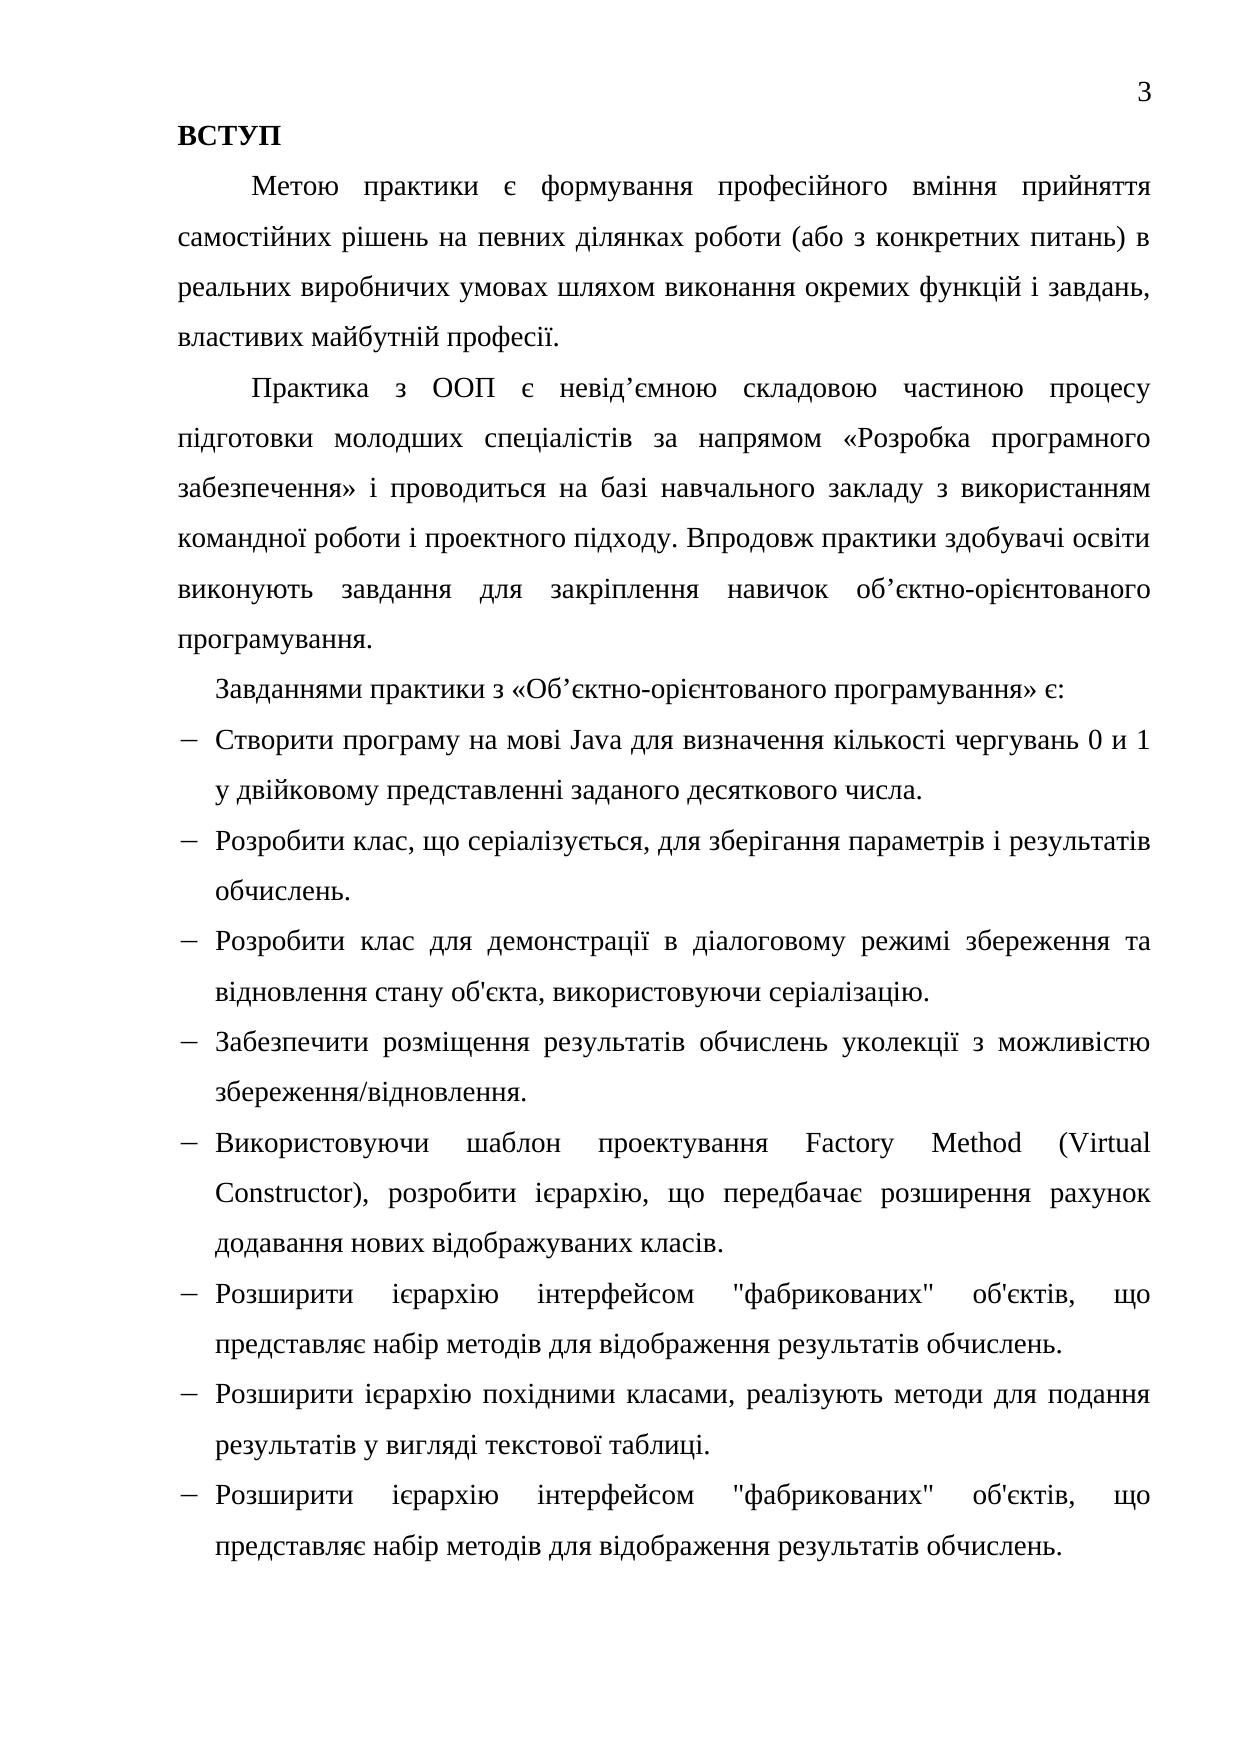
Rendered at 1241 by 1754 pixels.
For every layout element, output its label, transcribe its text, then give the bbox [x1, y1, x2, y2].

text Практика з ООП є невід’ємною складовою частиною процесу підготовки молодших спеціалістів за напрямом «Розробка програмного забезпечення» і проводиться на базі навчального закладу з використанням командної роботи і проектного підходу. Впродовж практики здобувачі освіти виконують завдання для закріплення навичок об’єктно-орієнтованого програмування. [177, 370, 1152, 655]
list Забезпечити розміщення результатів обчислень уколекції з можливістю збереження/відновлення. [177, 1024, 1152, 1108]
list Розробити клас, що серіалізується, для зберігання параметрів і результатів обчислень. [177, 823, 1152, 907]
list Розширити ієрархію інтерфейсом "фабрикованих" об'єктів, що представляє набір методів для відображення результатів обчислень. [177, 1477, 1152, 1561]
list Розширити ієрархію похідними класами, реалізують методи для подання результатів у вигляді текстової таблиці. [177, 1377, 1152, 1461]
list Розробити клас для демонстрації в діалоговому режимі збереження та відновлення стану об'єкта, використовуючи серіалізацію. [177, 923, 1152, 1007]
text Метою практики є формування професійного вміння прийняття самостійних рішень на певних ділянках роботи (або з конкретних питань) в реальних виробничих умовах шляхом виконання окремих функцій і завдань, властивих майбутній професії. [177, 168, 1152, 353]
list Розширити ієрархію інтерфейсом "фабрикованих" об'єктів, що представляє набір методів для відображення результатів обчислень. [177, 1276, 1152, 1360]
list Створити програму на мові Java для визначення кількості чергувань 0 и 1 у двійковому представленні заданого десяткового числа. [177, 722, 1152, 806]
text Завданнями практики з «Об’єктно-орієнтованого програмування» є: [177, 672, 1152, 705]
list Використовуючи шаблон проектування Factory Method (Virtual Constructor), розробити ієрархію, що передбачає розширення рахунок додавання нових відображуваних класів. [177, 1125, 1152, 1259]
text ВСТУП [177, 118, 1152, 152]
